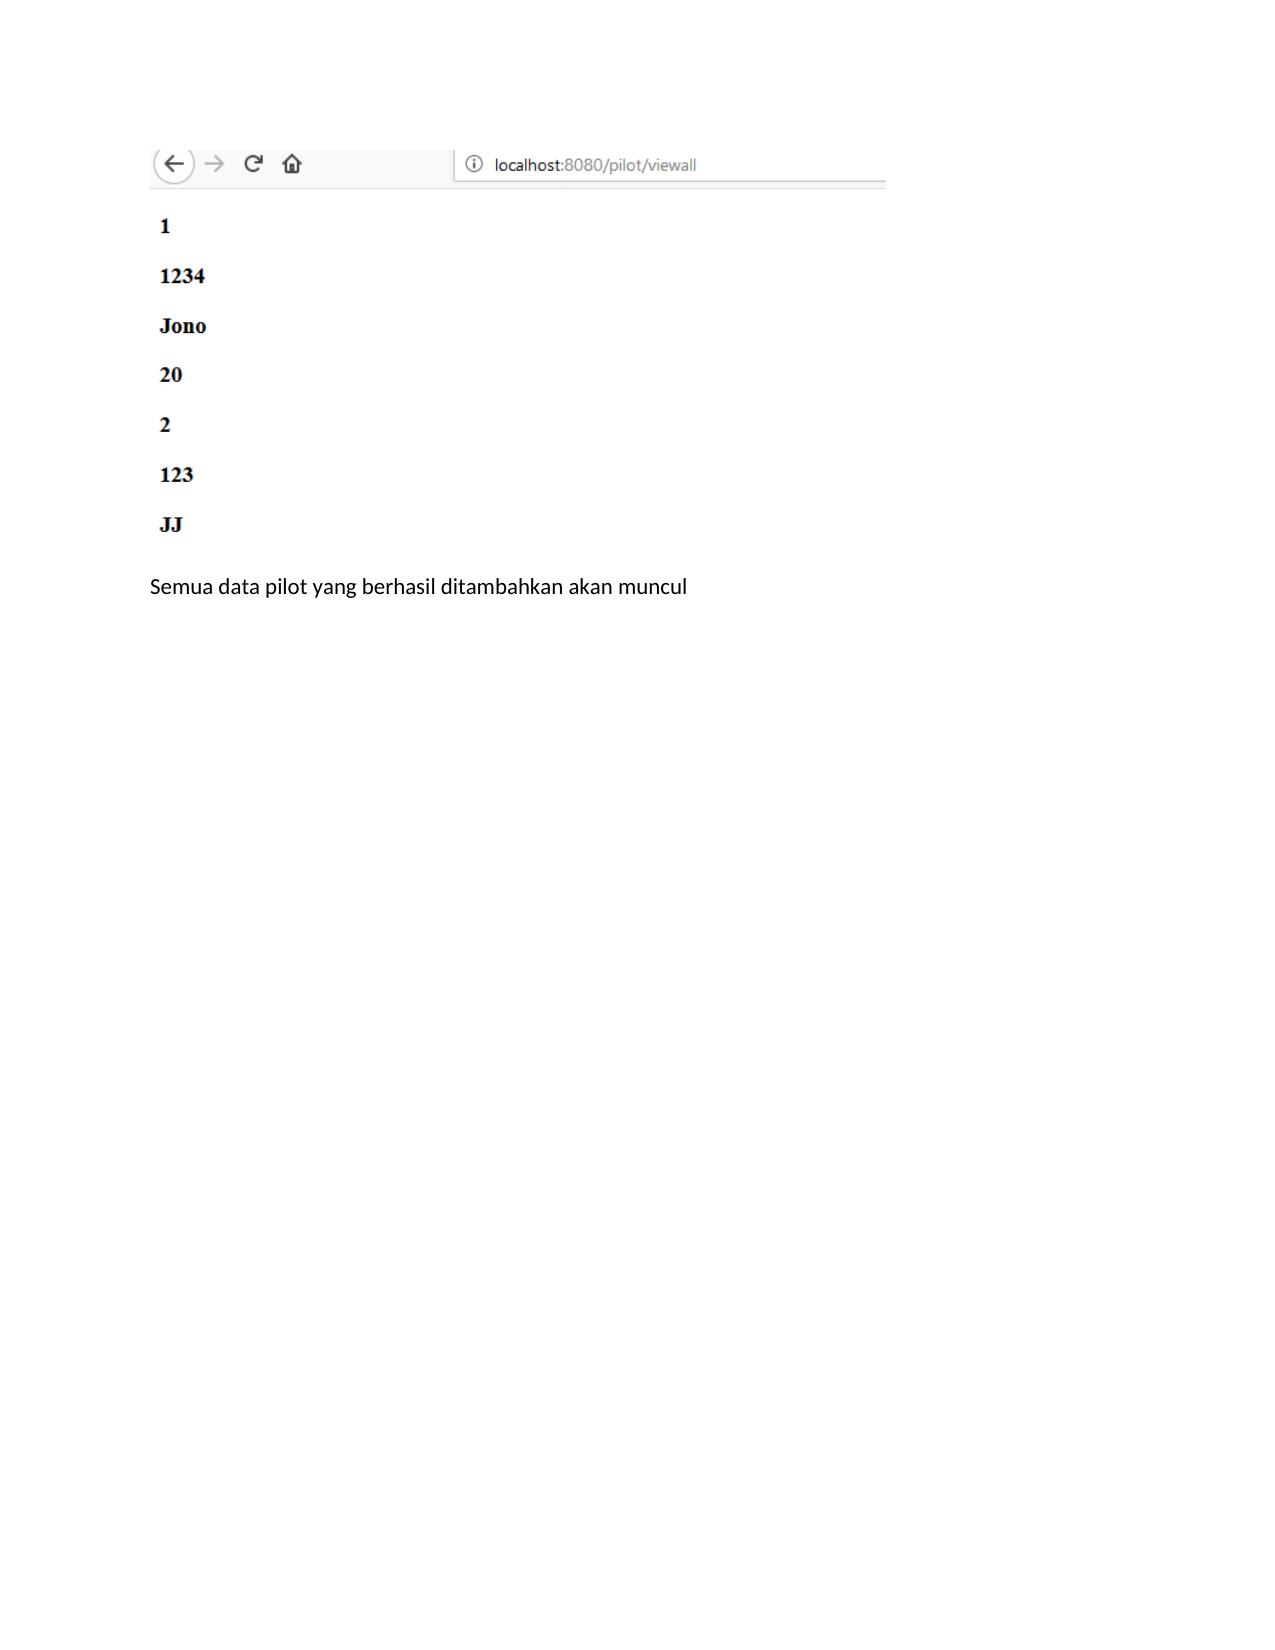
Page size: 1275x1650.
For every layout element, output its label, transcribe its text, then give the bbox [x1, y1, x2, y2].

picture [150, 150, 886, 554]
text Semua data pilot yang berhasil ditambahkan akan muncul [150, 572, 1125, 600]
